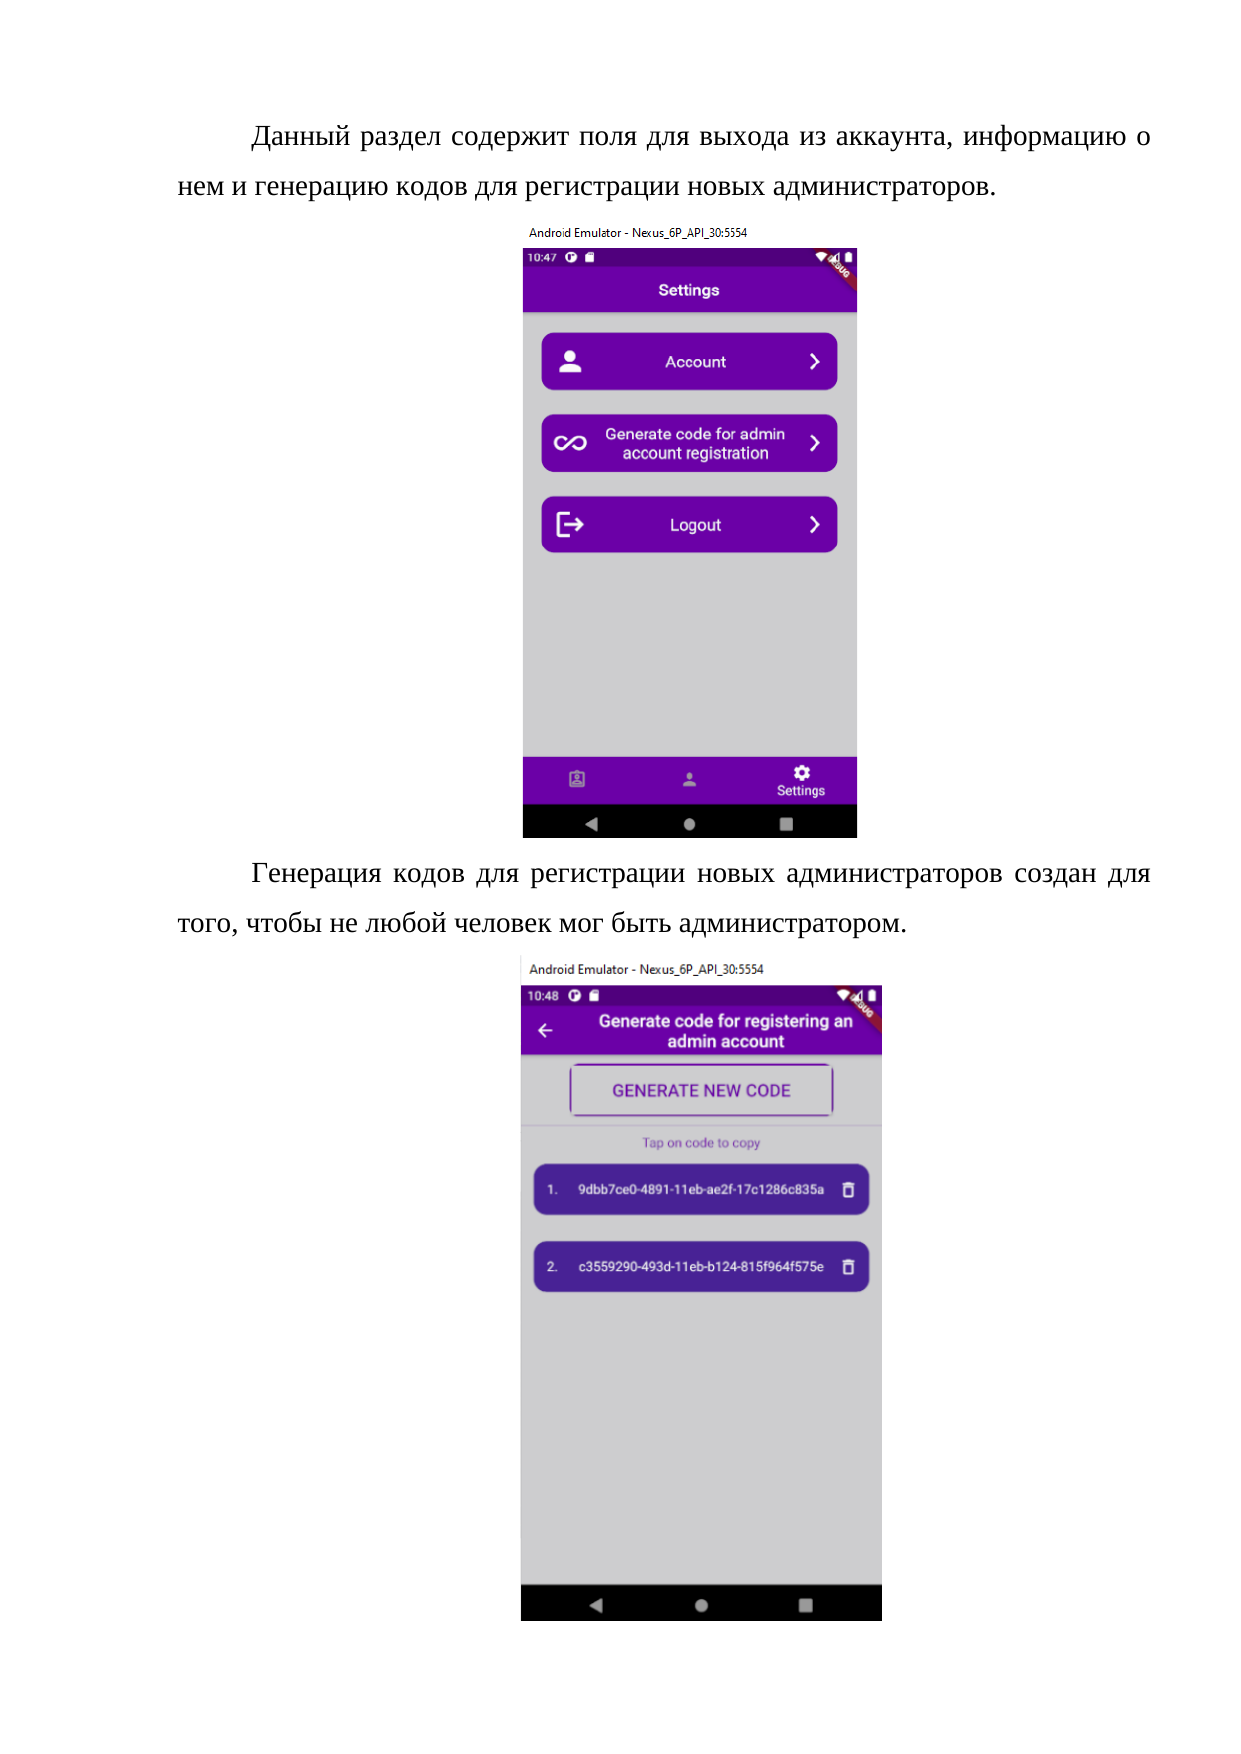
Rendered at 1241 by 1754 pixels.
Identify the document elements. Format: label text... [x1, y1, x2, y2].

picture [522, 218, 858, 838]
picture [520, 955, 882, 1621]
text Данный раздел содержит поля для выхода из аккаунта, информацию о нем и генерацию кодов для регистрации новых администраторов. [177, 118, 1152, 202]
text Генерация кодов для регистрации новых администраторов создан для того, чтобы не любой человек мог быть администратором. [177, 855, 1152, 938]
